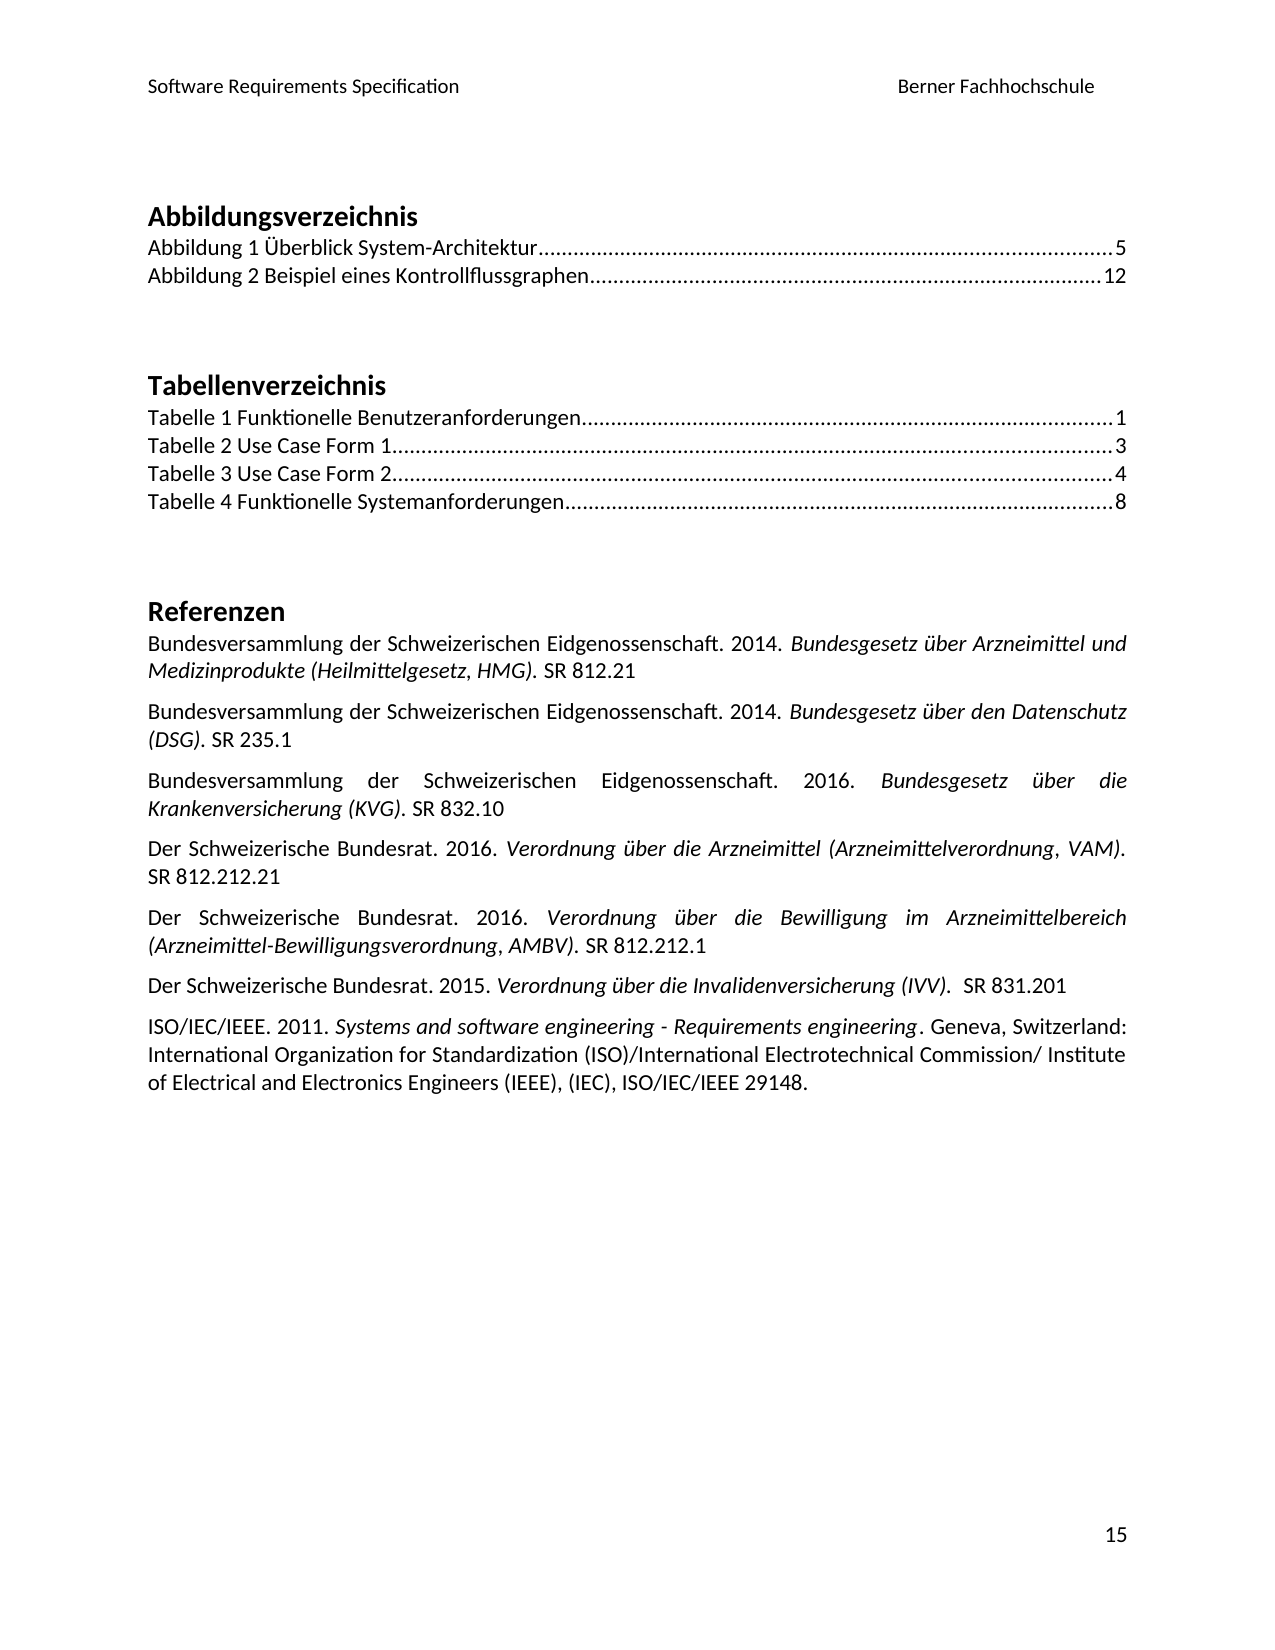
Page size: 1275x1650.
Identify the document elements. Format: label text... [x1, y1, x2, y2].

text Tabelle 2 Use Case Form 1 3 [148, 431, 1127, 459]
text Tabelle 4 Funktionelle Systemanforderungen 8 [148, 487, 1127, 515]
text Bundesversammlung der Schweizerischen Eidgenossenschaft. 2016. Bundesgesetz über die Krankenversicherung (KVG). SR 832.10 [148, 766, 1127, 822]
text Abbildung 1 Überblick System-Architektur 5 [148, 233, 1127, 261]
subtitle Tabellenverzeichnis [148, 367, 1127, 403]
text Bundesversammlung der Schweizerischen Eidgenossenschaft. 2014. Bundesgesetz über den Datenschutz (DSG). SR 235.1 [148, 697, 1127, 753]
text Tabelle 3 Use Case Form 2 4 [148, 459, 1127, 487]
text Der Schweizerische Bundesrat. 2015. Verordnung über die Invalidenversicherung (IVV). SR 831.201 [148, 971, 1127, 999]
subtitle Abbildungsverzeichnis [148, 198, 1127, 233]
subtitle Referenzen [148, 593, 1127, 629]
text Der Schweizerische Bundesrat. 2016. Verordnung über die Arzneimittel (Arzneimittelverordnung, VAM). SR 812.212.21 [148, 834, 1127, 890]
text Tabelle 1 Funktionelle Benutzeranforderungen 1 [148, 403, 1127, 431]
text ISO/IEC/IEEE. 2011. Systems and software engineering - Requirements engineering. Geneva, Switzerland: International Organization for Standardization (ISO)/International Electrotechnical Commission/ Institute of Electrical and Electronics Engineers (IEEE), (IEC), ISO/IEC/IEEE 29148. [148, 1012, 1127, 1096]
text Der Schweizerische Bundesrat. 2016. Verordnung über die Bewilligung im Arzneimittelbereich (Arzneimittel-Bewilligungsverordnung, AMBV). SR 812.212.1 [148, 903, 1127, 959]
text Abbildung 2 Beispiel eines Kontrollflussgraphen 12 [148, 261, 1127, 289]
text Bundesversammlung der Schweizerischen Eidgenossenschaft. 2014. Bundesgesetz über Arzneimittel und Medizinprodukte (Heilmittelgesetz, HMG). SR 812.21 [148, 629, 1127, 685]
